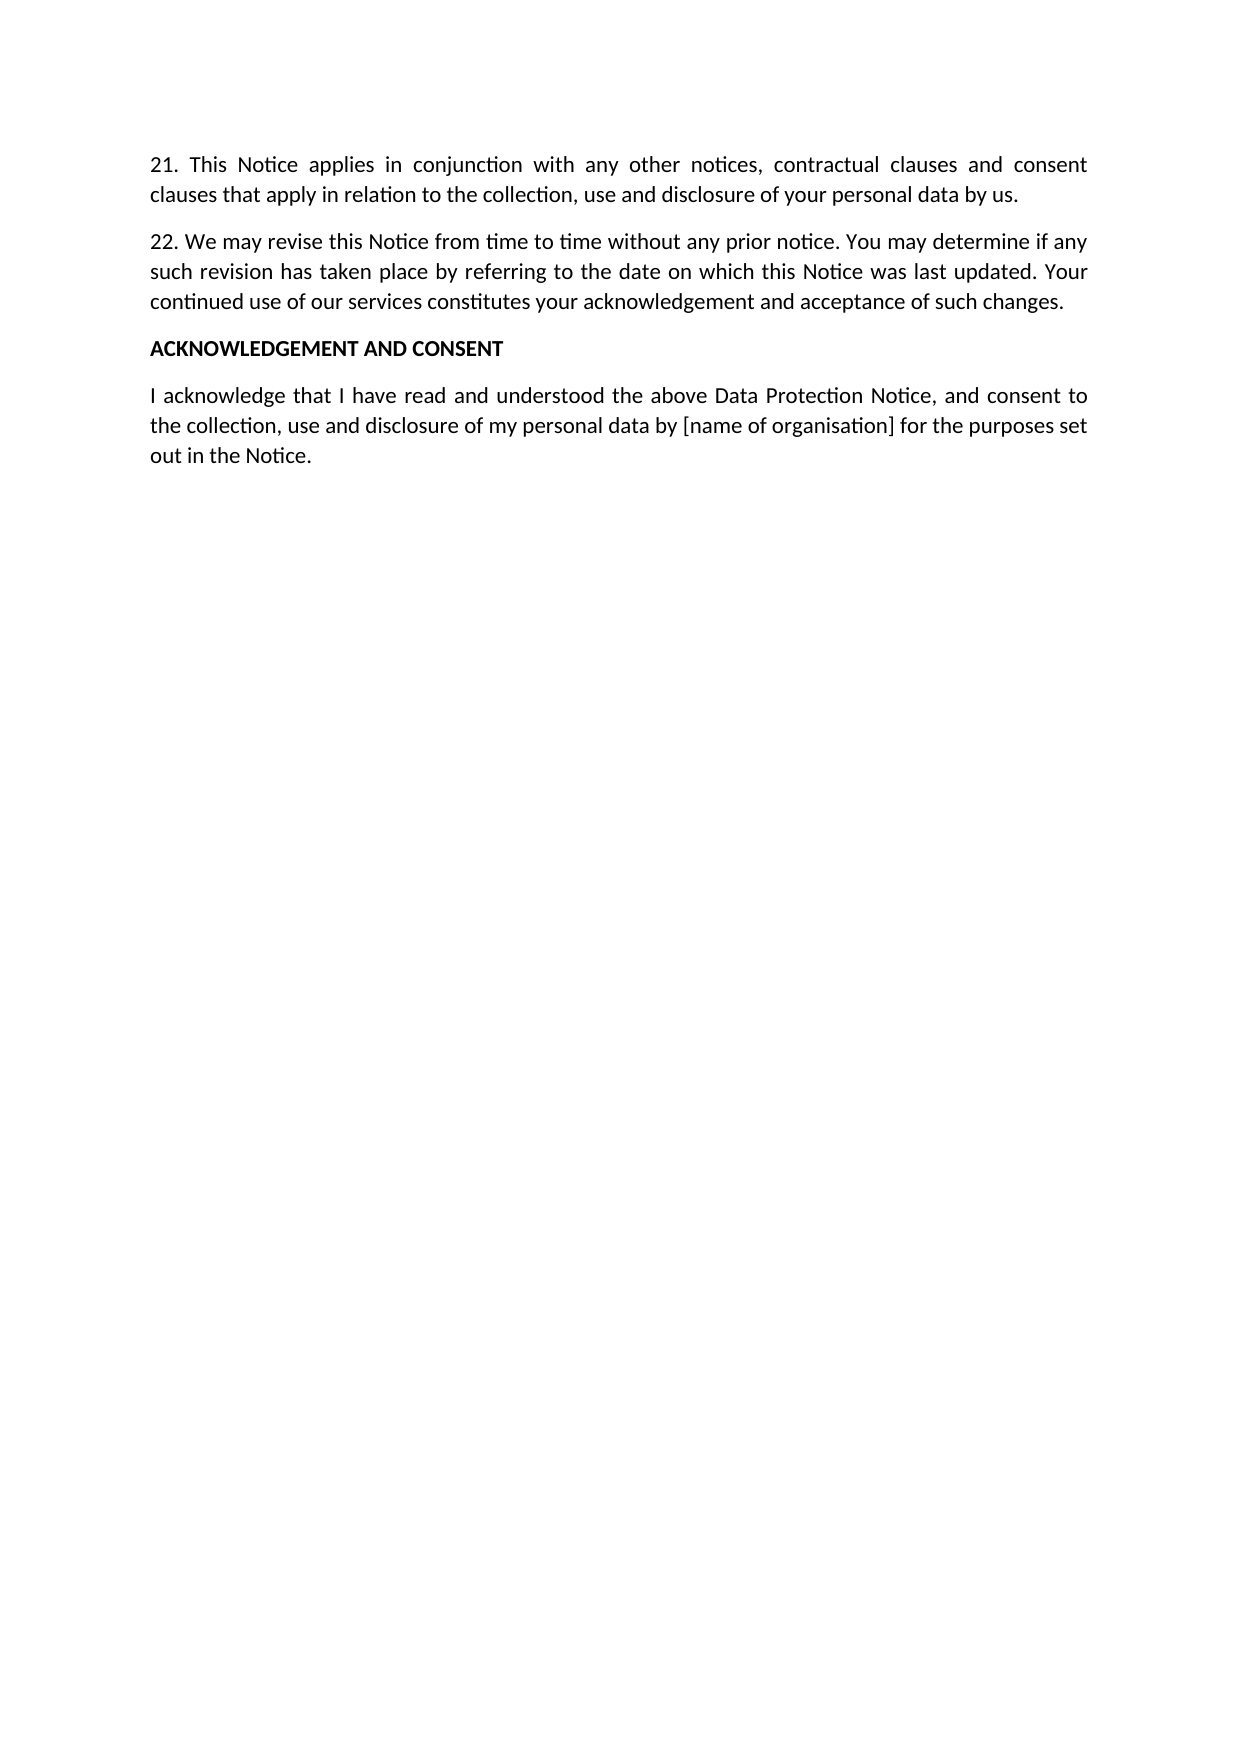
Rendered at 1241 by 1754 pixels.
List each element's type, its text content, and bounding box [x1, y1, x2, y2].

text ACKNOWLEDGEMENT AND CONSENT [150, 334, 1090, 362]
text I acknowledge that I have read and understood the above Data Protection Notice, and consent to the collection, use and disclosure of my personal data by [name of organisation] for the purposes set out in the Notice. [150, 381, 1090, 470]
text 22. We may revise this Notice from time to time without any prior notice. You may determine if any such revision has taken place by referring to the date on which this Notice was last updated. Your continued use of our services constitutes your acknowledgement and acceptance of such changes. [150, 227, 1090, 316]
text 21. This Notice applies in conjunction with any other notices, contractual clauses and consent clauses that apply in relation to the collection, use and disclosure of your personal data by us. [150, 150, 1090, 208]
